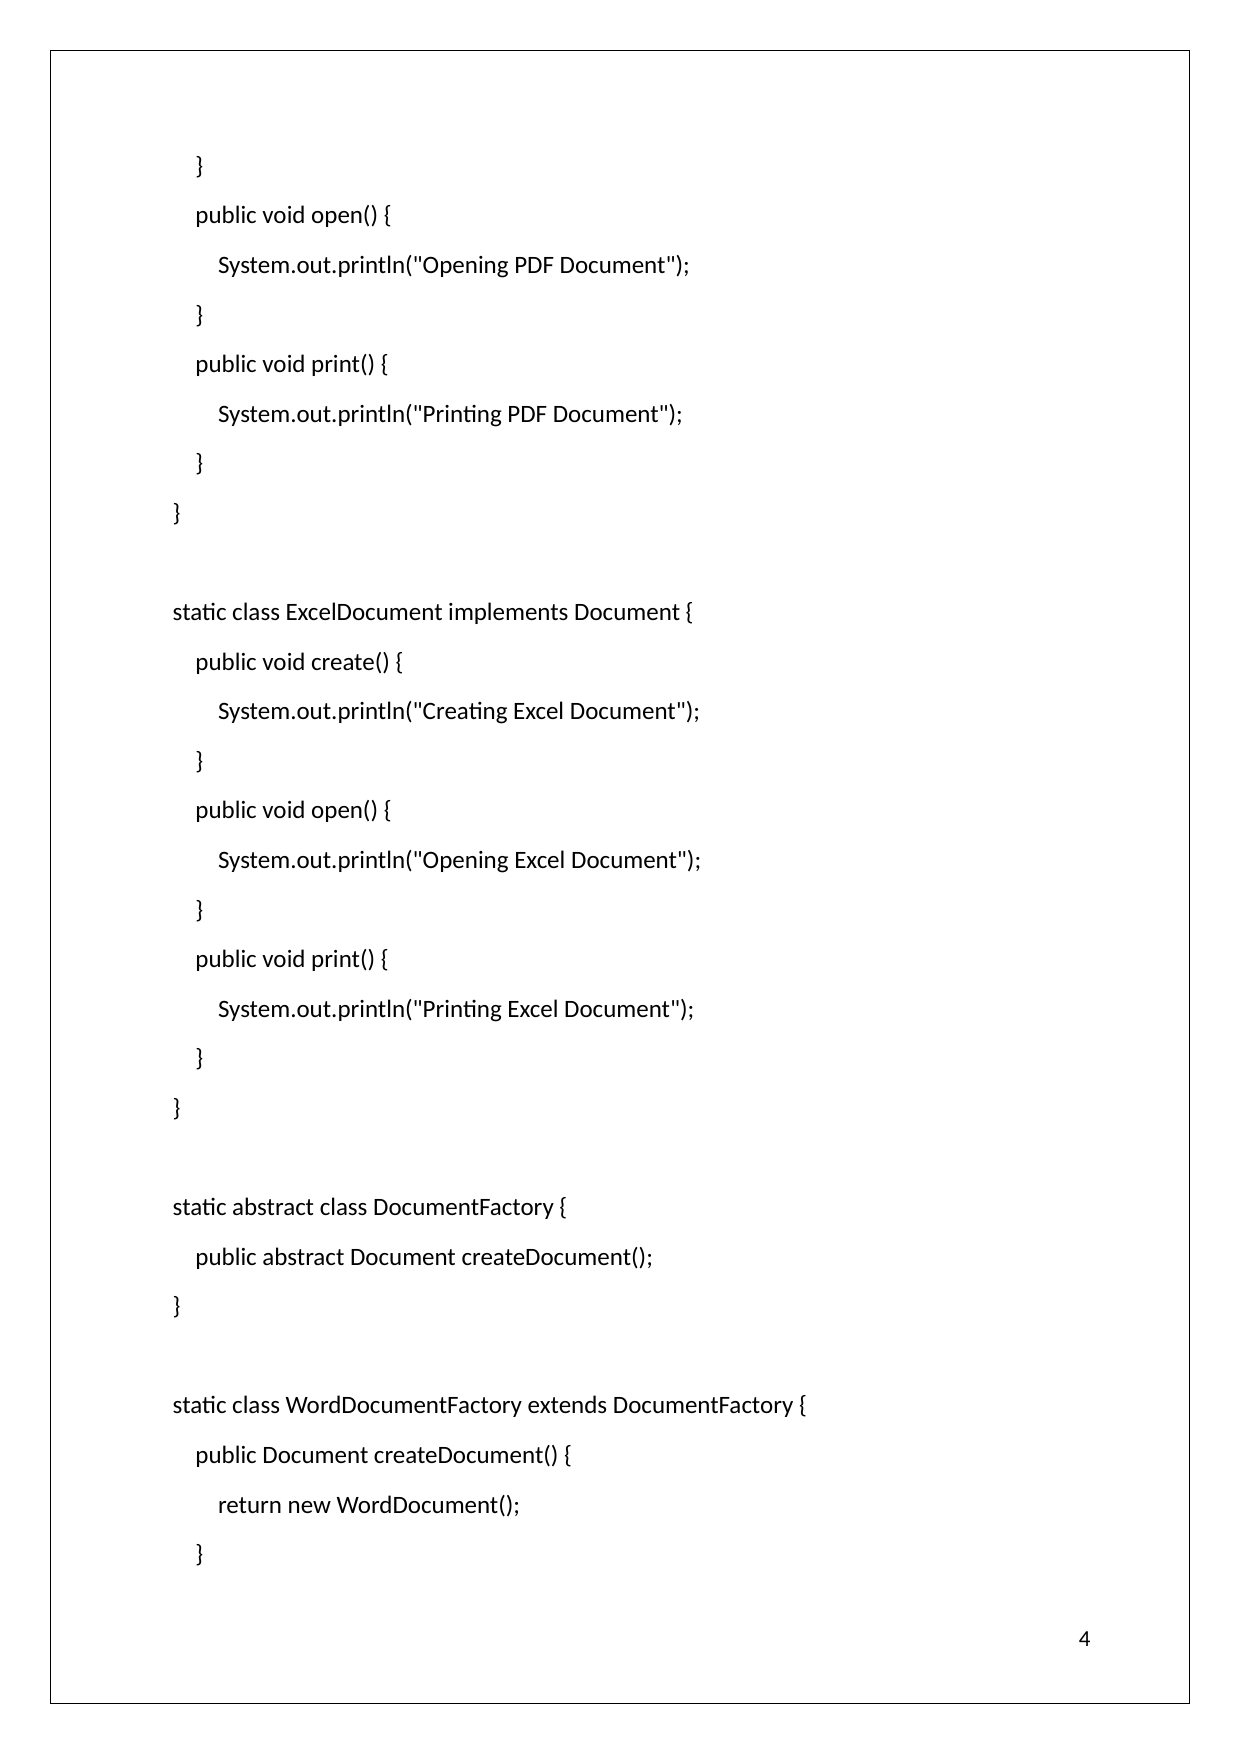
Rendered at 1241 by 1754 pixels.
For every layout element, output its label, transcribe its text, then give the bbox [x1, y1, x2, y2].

text } [150, 1538, 1090, 1569]
text public Document createDocument() { [150, 1439, 1090, 1470]
text static class WordDocumentFactory extends DocumentFactory { [150, 1389, 1090, 1420]
text System.out.println("Printing PDF Document"); [150, 398, 1090, 428]
text static abstract class DocumentFactory { [150, 1191, 1090, 1222]
text public void open() { [150, 199, 1090, 230]
text public void print() { [150, 943, 1090, 974]
text } [150, 1290, 1090, 1321]
text public abstract Document createDocument(); [150, 1241, 1090, 1271]
text } [150, 447, 1090, 478]
text } [150, 894, 1090, 924]
text static class ExcelDocument implements Document { [150, 596, 1090, 627]
text public void open() { [150, 794, 1090, 825]
text } [150, 745, 1090, 776]
text return new WordDocument(); [150, 1489, 1090, 1519]
text public void create() { [150, 646, 1090, 676]
text public void print() { [150, 348, 1090, 379]
text System.out.println("Creating Excel Document"); [150, 695, 1090, 726]
text } [150, 497, 1090, 528]
text System.out.println("Printing Excel Document"); [150, 993, 1090, 1023]
text } [150, 1042, 1090, 1073]
text System.out.println("Opening Excel Document"); [150, 844, 1090, 875]
text } [150, 150, 1090, 181]
text System.out.println("Opening PDF Document"); [150, 249, 1090, 280]
text } [150, 1092, 1090, 1123]
text } [150, 299, 1090, 329]
